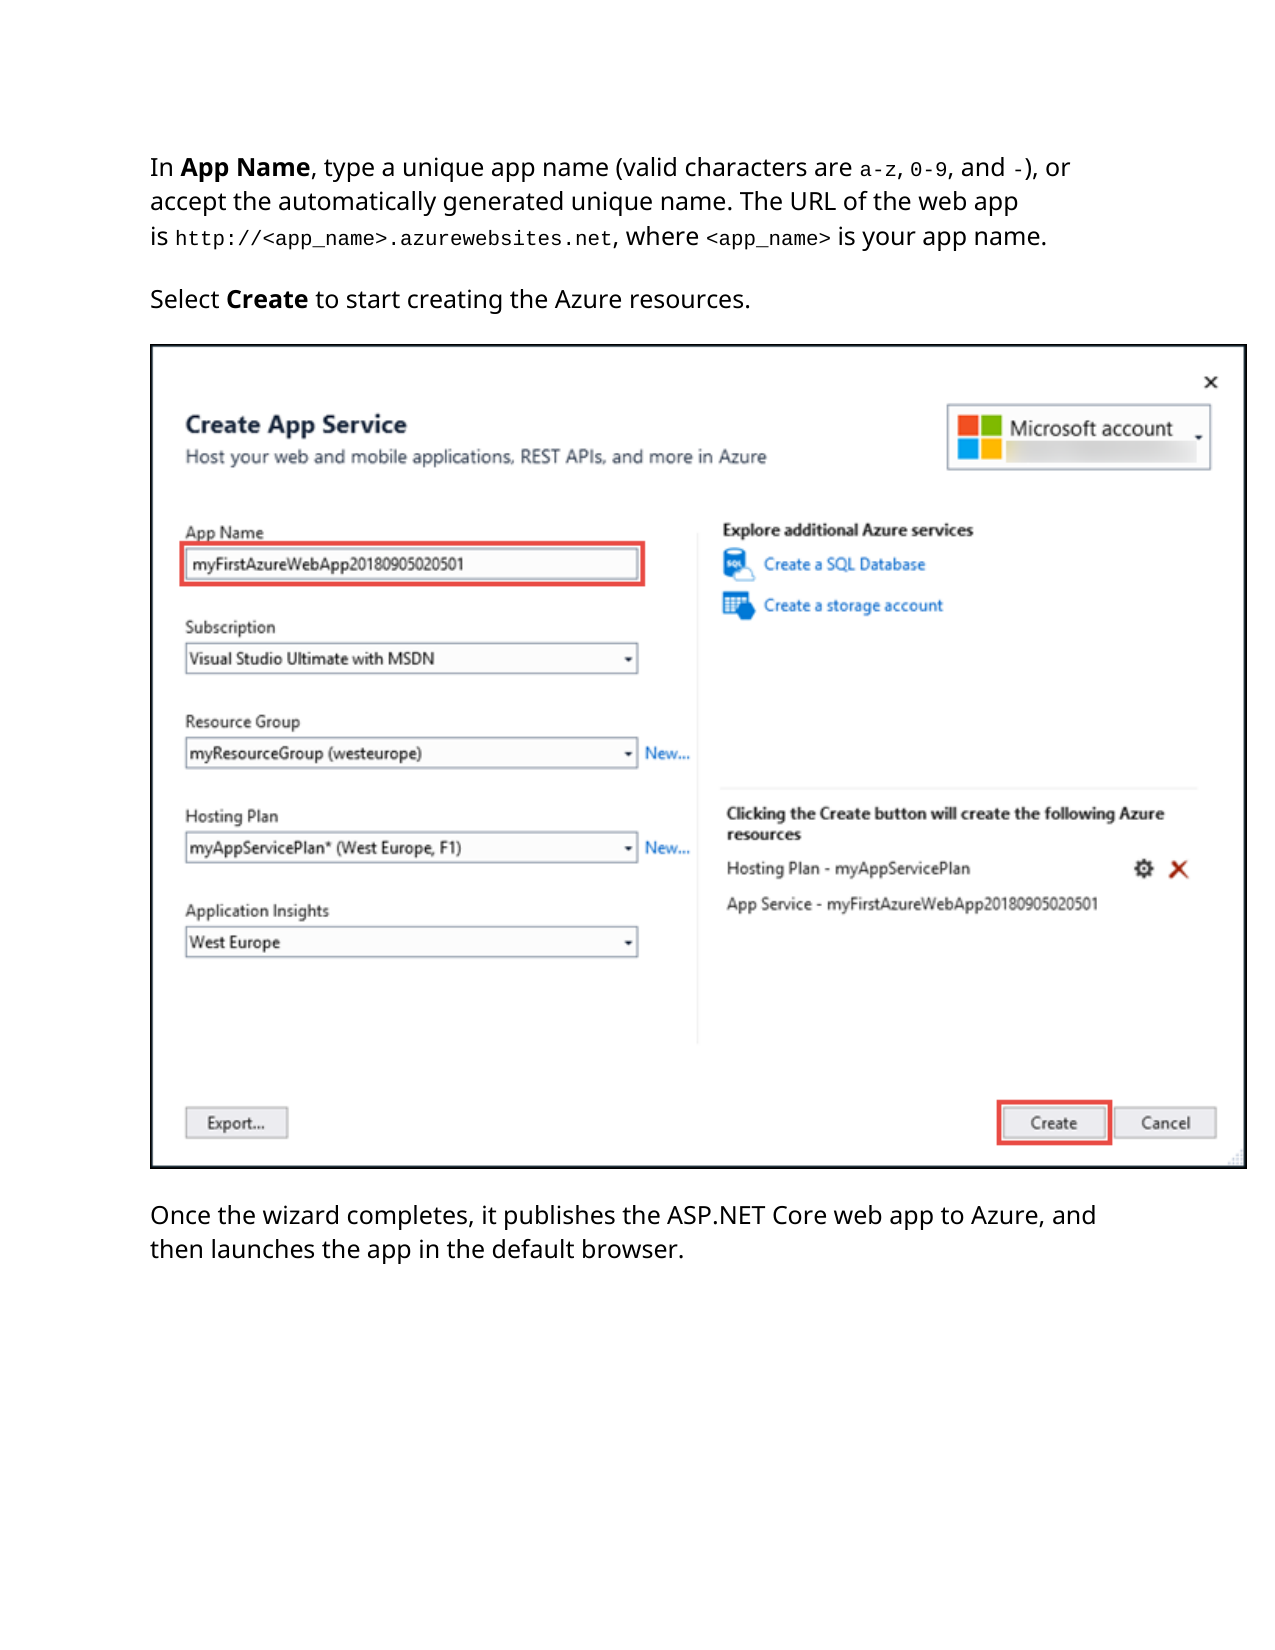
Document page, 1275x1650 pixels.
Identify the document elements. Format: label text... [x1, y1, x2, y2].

picture [150, 344, 1247, 1169]
text Select Create to start creating the Azure resources. [150, 281, 1125, 315]
text Once the wizard completes, it publishes the ASP.NET Core web app to Azure, and then launches the app in the default browser. [150, 1198, 1125, 1266]
text In App Name, type a unique app name (valid characters are a-z, 0-9, and -), or accept the automatically generated unique name. The URL of the web app is http://<app_name>.azurewebsites.net, where <app_name> is your app name. [150, 150, 1125, 252]
